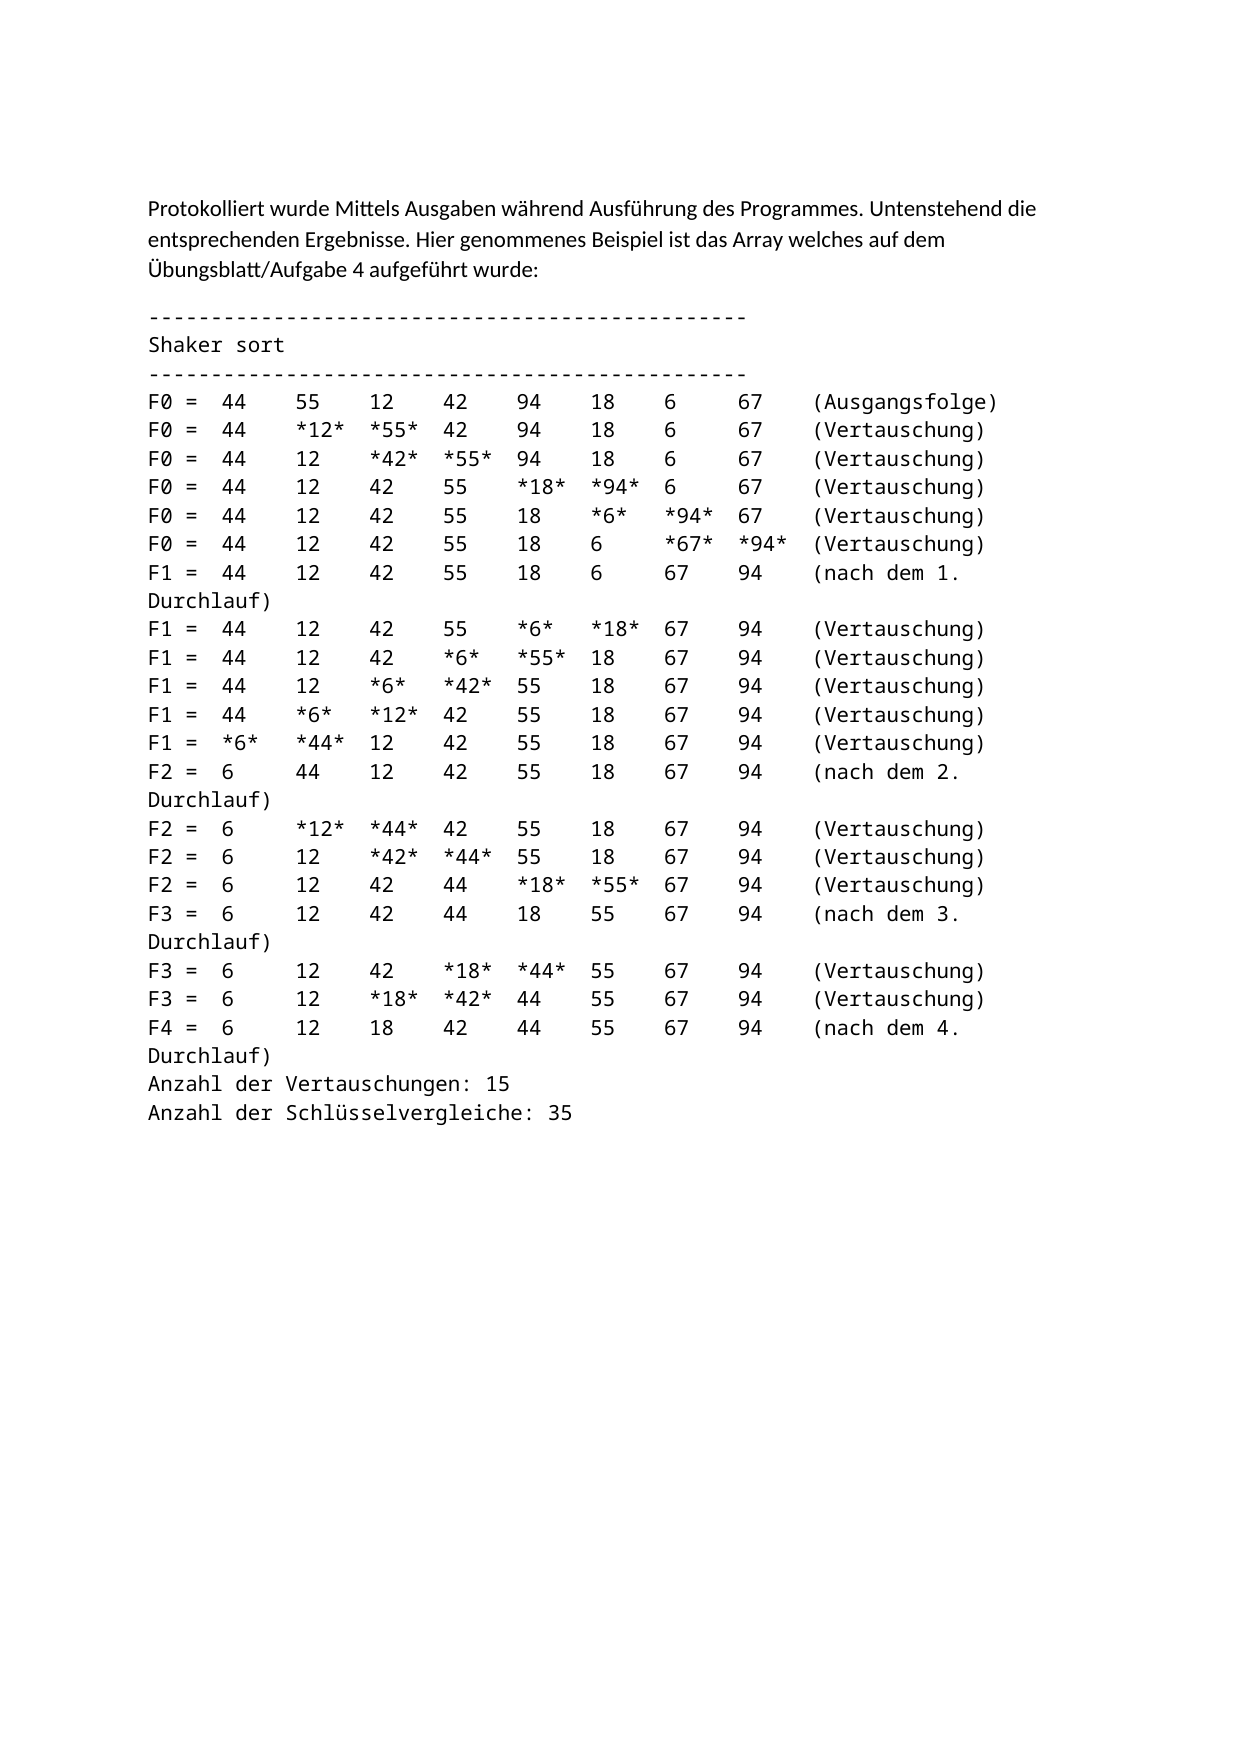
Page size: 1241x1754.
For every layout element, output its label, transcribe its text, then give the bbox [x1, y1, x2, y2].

text F1 = 44 12 42 *6* *55* 18 67 94 (Vertauschung) [148, 643, 1093, 671]
text F1 = 44 12 *6* *42* 55 18 67 94 (Vertauschung) [148, 671, 1093, 700]
text F2 = 6 12 42 44 *18* *55* 67 94 (Vertauschung) [148, 871, 1093, 899]
text F0 = 44 12 42 55 18 *6* *94* 67 (Vertauschung) [148, 501, 1093, 529]
text F2 = 6 12 *42* *44* 55 18 67 94 (Vertauschung) [148, 842, 1093, 871]
text F2 = 6 44 12 42 55 18 67 94 (nach dem 2. Durchlauf) [148, 757, 1093, 814]
text Shaker sort [148, 330, 1093, 359]
text F2 = 6 *12* *44* 42 55 18 67 94 (Vertauschung) [148, 814, 1093, 842]
text F1 = 44 12 42 55 *6* *18* 67 94 (Vertauschung) [148, 614, 1093, 643]
text F0 = 44 12 42 55 *18* *94* 6 67 (Vertauschung) [148, 472, 1093, 501]
text F3 = 6 12 42 *18* *44* 55 67 94 (Vertauschung) [148, 956, 1093, 984]
text ------------------------------------------------ [148, 302, 1093, 330]
text ------------------------------------------------ [148, 359, 1093, 387]
text F1 = 44 *6* *12* 42 55 18 67 94 (Vertauschung) [148, 700, 1093, 728]
text F3 = 6 12 *18* *42* 44 55 67 94 (Vertauschung) [148, 984, 1093, 1013]
text F3 = 6 12 42 44 18 55 67 94 (nach dem 3. Durchlauf) [148, 899, 1093, 956]
text F0 = 44 *12* *55* 42 94 18 6 67 (Vertauschung) [148, 416, 1093, 444]
text Protokolliert wurde Mittels Ausgaben während Ausführung des Programmes. Untenstehend die entsprechenden Ergebnisse. Hier genommenes Beispiel ist das Array welches auf dem Übungsblatt/Aufgabe 4 aufgeführt wurde: [148, 194, 1093, 283]
text F0 = 44 12 *42* *55* 94 18 6 67 (Vertauschung) [148, 444, 1093, 472]
text F1 = *6* *44* 12 42 55 18 67 94 (Vertauschung) [148, 728, 1093, 757]
text F1 = 44 12 42 55 18 6 67 94 (nach dem 1. Durchlauf) [148, 558, 1093, 614]
text F0 = 44 55 12 42 94 18 6 67 (Ausgangsfolge) [148, 387, 1093, 416]
text Anzahl der Schlüsselvergleiche: 35 [148, 1098, 1093, 1126]
text F0 = 44 12 42 55 18 6 *67* *94* (Vertauschung) [148, 529, 1093, 558]
text F4 = 6 12 18 42 44 55 67 94 (nach dem 4. Durchlauf) [148, 1013, 1093, 1069]
text Anzahl der Vertauschungen: 15 [148, 1069, 1093, 1098]
